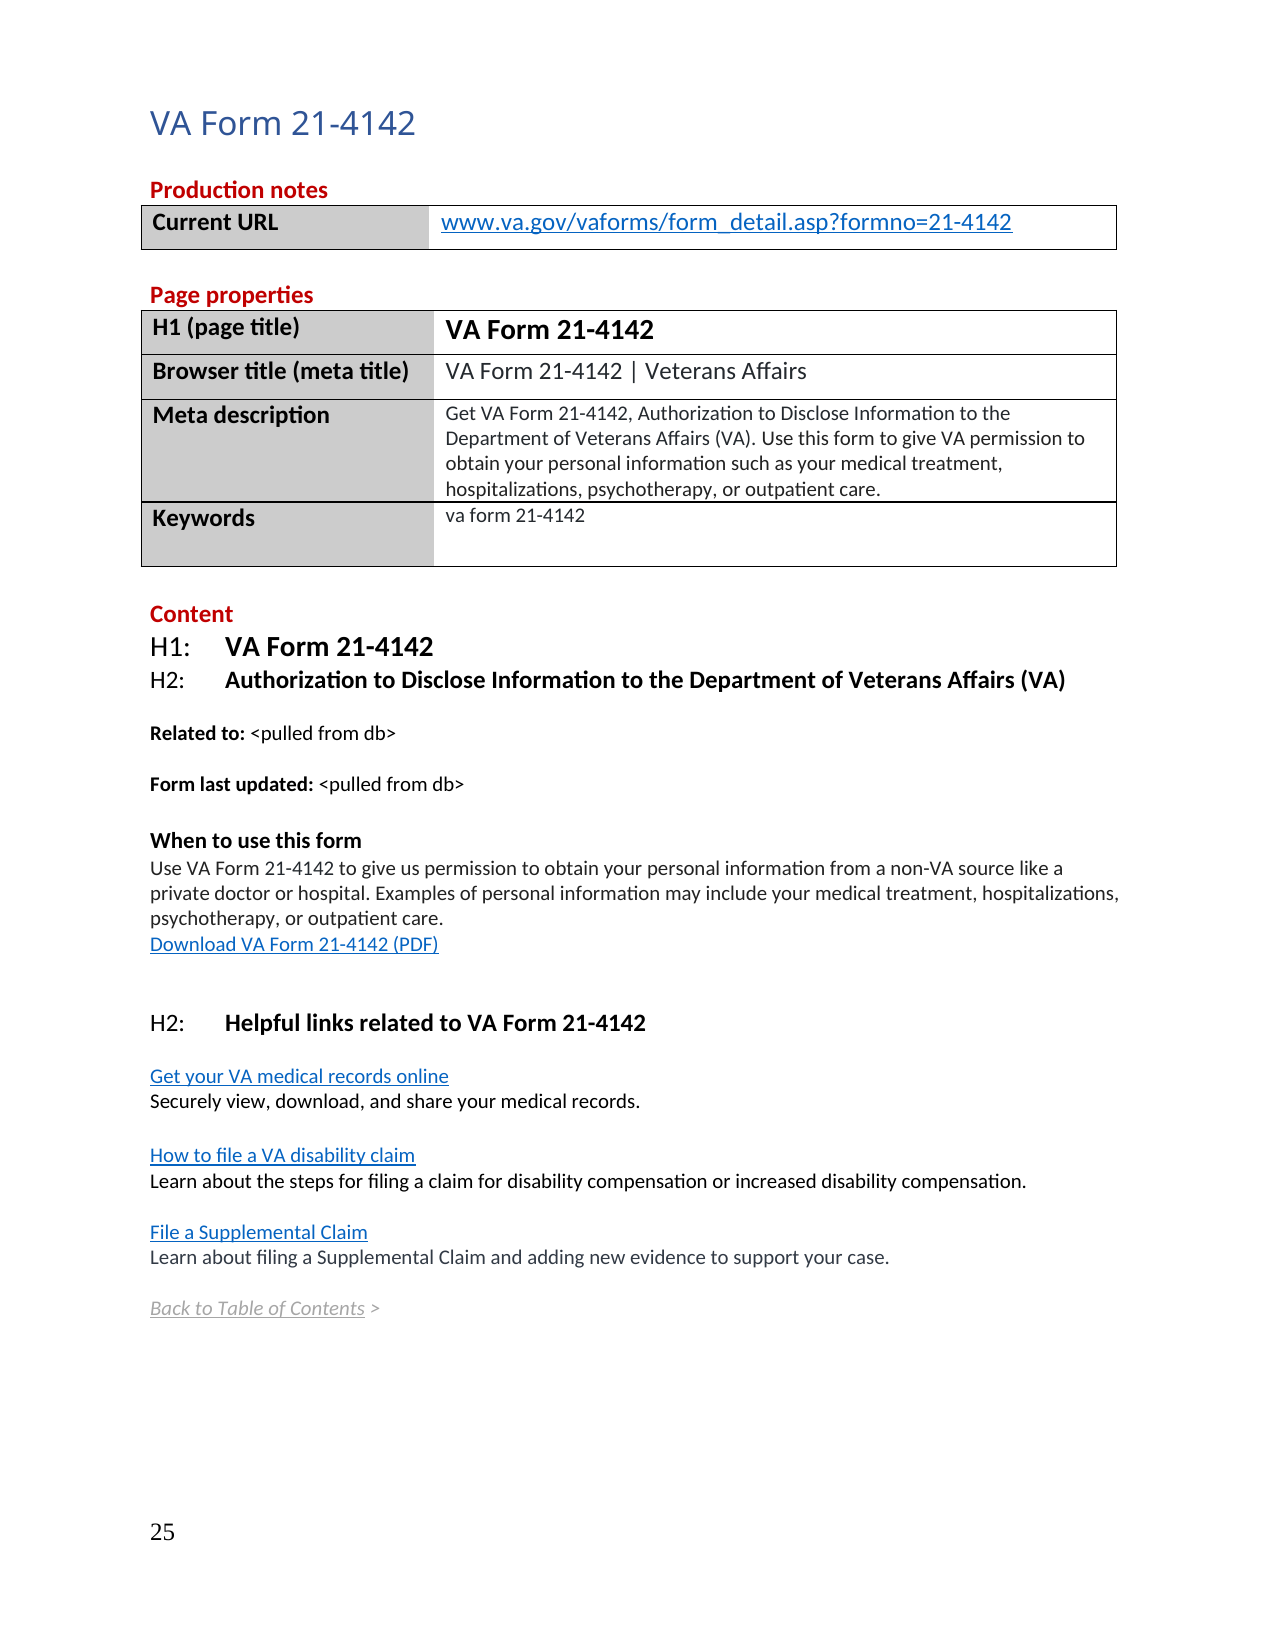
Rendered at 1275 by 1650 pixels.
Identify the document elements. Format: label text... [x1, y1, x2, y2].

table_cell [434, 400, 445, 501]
text H1: VA Form 21-4142 [150, 628, 1125, 664]
table_cell Keywords [142, 503, 434, 566]
text Page properties [150, 279, 1125, 310]
subtitle VA Form 21-4142 [150, 100, 1125, 145]
text Securely view, download, and share your medical records. [150, 1088, 1125, 1114]
table_cell Browser title (meta title) [142, 355, 434, 399]
table_cell va form 21-4142 [434, 503, 1116, 566]
text File a Supplemental Claim Learn about filing a Supplemental Claim and adding new evidence to support your case. [150, 1219, 1125, 1270]
text Download VA Form 21-4142 (PDF) [150, 931, 1125, 956]
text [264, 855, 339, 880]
text Related to: <pulled from db> [150, 720, 1125, 745]
table_cell VA Form 21-4142 | Veterans Affairs [434, 355, 1116, 399]
text H2: Helpful links related to VA Form 21-4142 [150, 1007, 1125, 1038]
table_header H1 (page title) [142, 311, 434, 354]
table_cell Meta description [142, 400, 434, 501]
text How to file a VA disability claim [150, 1143, 1125, 1168]
text Content [150, 598, 1125, 628]
text When to use this form [150, 827, 1125, 855]
text Get your VA medical records online [150, 1063, 1125, 1088]
text Back to Table of Contents > [150, 1295, 1125, 1321]
table_header Current URL [142, 206, 429, 249]
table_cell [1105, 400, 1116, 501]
text Form last updated: <pulled from db> [150, 771, 1125, 796]
table_header www.va.gov/vaforms/form_detail.asp?formno=21-4142 [430, 206, 1116, 249]
text H2: Authorization to Disclose Information to the Department of Veterans Affairs (VA) [150, 664, 1125, 694]
text Learn about the steps for filing a claim for disability compensation or increased disability compensation. [150, 1168, 1125, 1193]
text Use VA Form 21-4142 to give us permission to obtain your personal information from a non-VA source like a private doctor or hospital. Examples of personal information may include your medical treatment, hospitalizations, psychotherapy, or outpatient care. [444, 855, 1125, 931]
table_header VA Form 21-4142 [434, 311, 1116, 354]
text Production notes [150, 174, 1125, 205]
